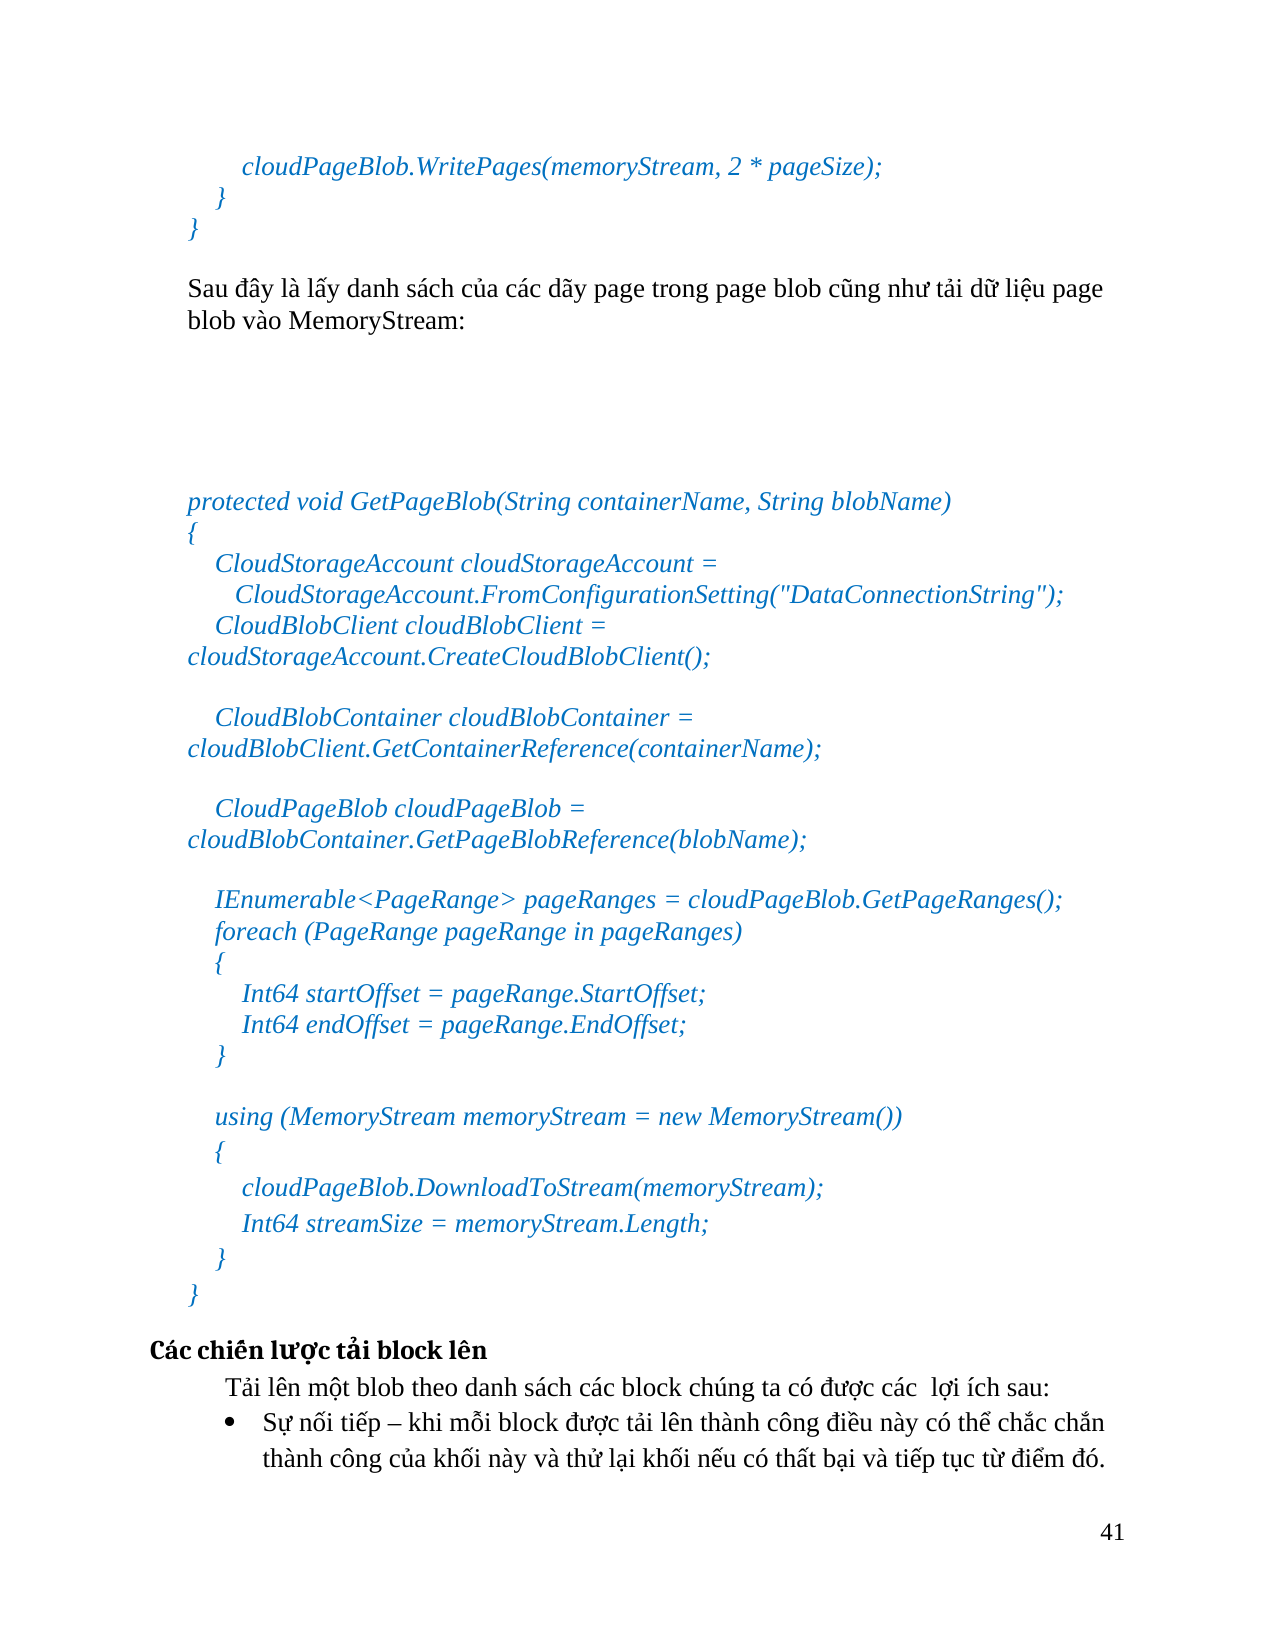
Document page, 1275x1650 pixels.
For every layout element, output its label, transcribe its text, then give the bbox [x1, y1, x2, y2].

subtitle Các chiến lược tải block lên [150, 1335, 1125, 1366]
text Sau đây là lấy danh sách của các dãy page trong page blob cũng như tải dữ liệu page blob vào MemoryStream: [187, 273, 1125, 335]
text CloudBlobContainer cloudBlobContainer = cloudBlobClient.GetContainerReference(containerName); [187, 701, 1125, 763]
text using (MemoryStream memoryStream = new MemoryStream()) { cloudPageBlob.DownloadToStream(memoryStream); Int64 streamSize = memoryStream.Length; } } [187, 1100, 1125, 1309]
list Sự nối tiếp – khi mỗi block được tải lên thành công điều này có thể chắc chắn thành công của khối này và thử lại khối nếu có thất bại và tiếp tục từ điểm đó. [225, 1406, 1125, 1473]
text IEnumerable<PageRange> pageRanges = cloudPageBlob.GetPageRanges(); foreach (PageRange pageRange in pageRanges) { Int64 startOffset = pageRange.StartOffset; Int64 endOffset = pageRange.EndOffset; } [187, 884, 1125, 1071]
text Tải lên một blob theo danh sách các block chúng ta có được các lợi ích sau: [225, 1371, 1125, 1402]
text protected void GetPageBlob(String containerName, String blobName) { CloudStorageAccount cloudStorageAccount = CloudStorageAccount.FromConfigurationSetting("DataConnectionString"); CloudBlobClient cloudBlobClient = cloudStorageAccount.CreateCloudBlobClient(); [187, 485, 1125, 672]
text CloudPageBlob cloudPageBlob = cloudBlobContainer.GetPageBlobReference(blobName); [187, 792, 1125, 854]
